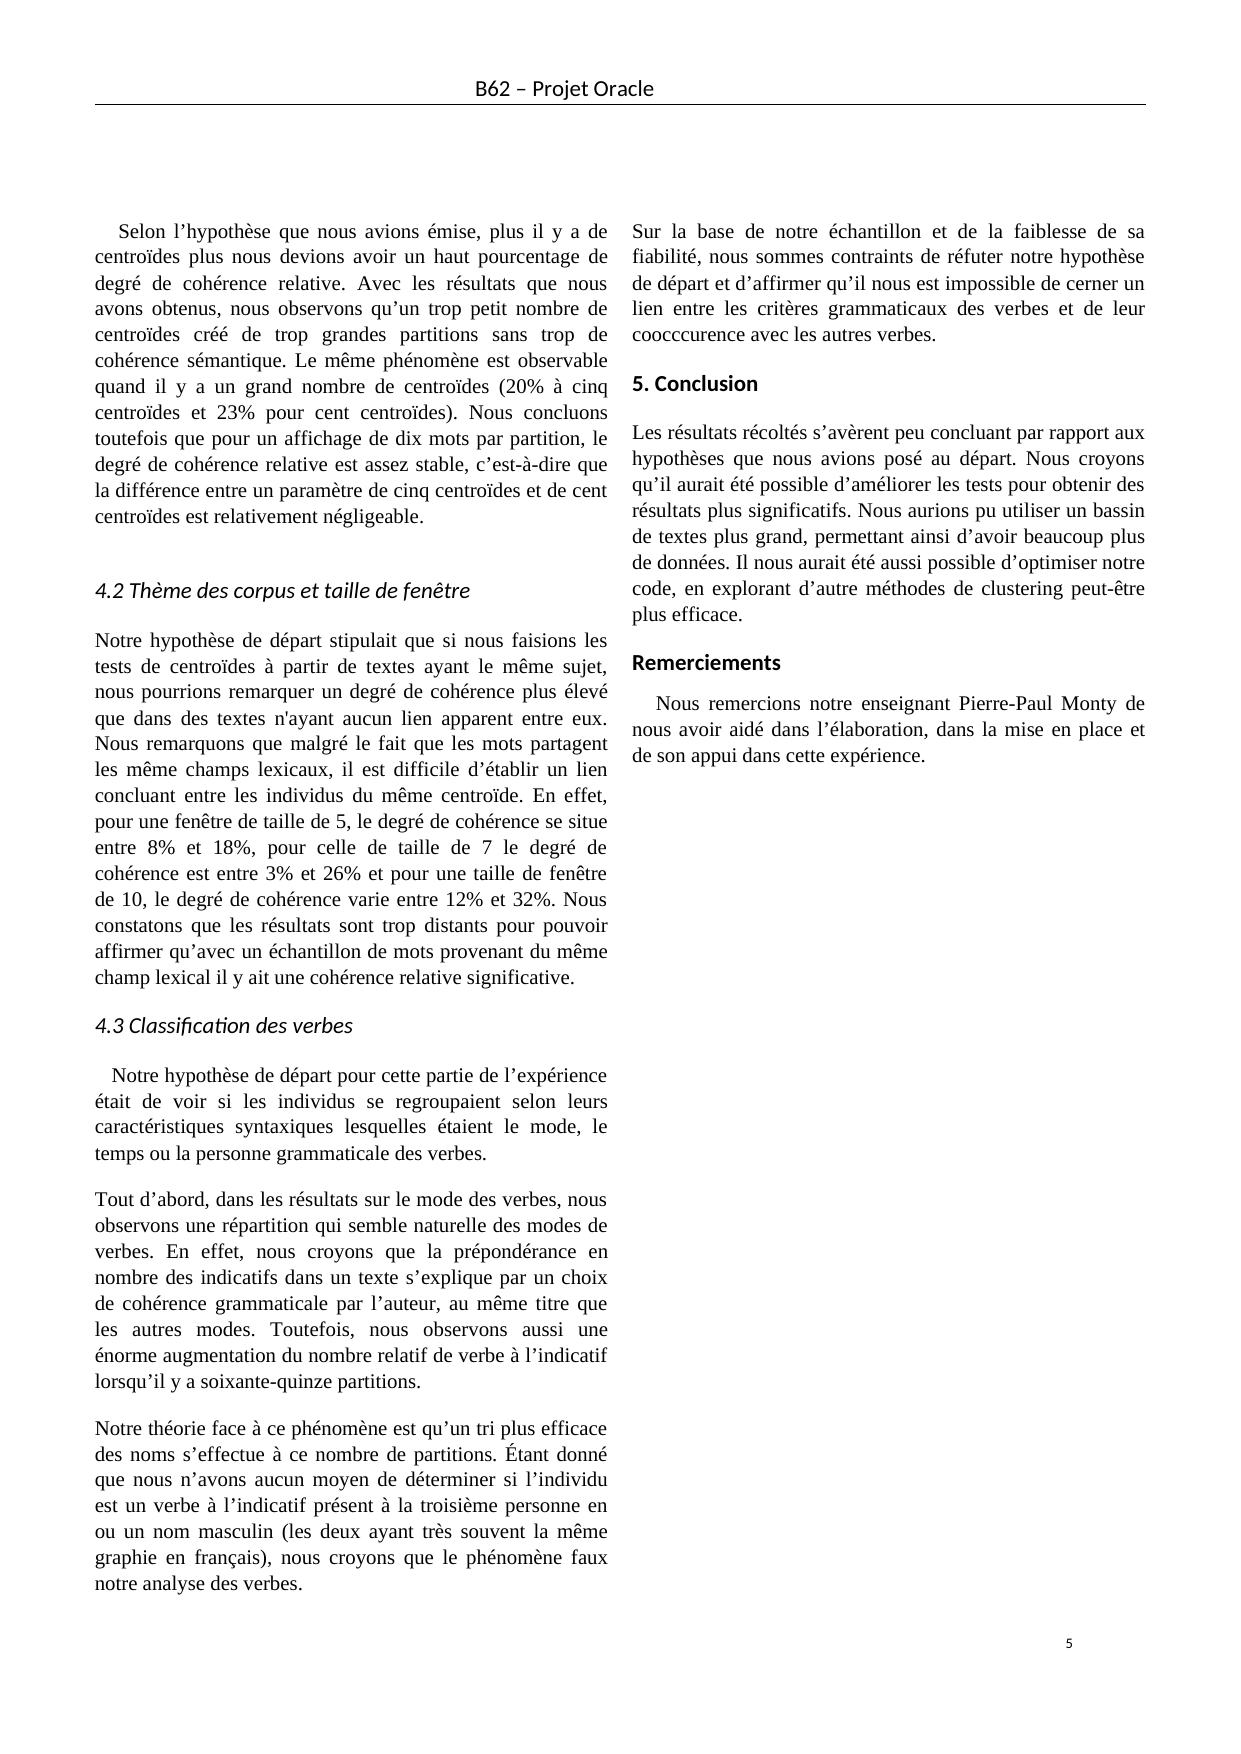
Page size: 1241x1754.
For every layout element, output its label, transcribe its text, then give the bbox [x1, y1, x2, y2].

text Nous remercions notre enseignant Pierre-Paul Monty de nous avoir aidé dans l’élaboration, dans la mise en place et de son appui dans cette expérience. [632, 691, 1146, 767]
text Notre hypothèse de départ stipulait que si nous faisions les tests de centroïdes à partir de textes ayant le même sujet, nous pourrions remarquer un degré de cohérence plus élevé que dans des textes n'ayant aucun lien apparent entre eux. Nous remarquons que malgré le fait que les mots partagent les même champs lexicaux, il est difficile d’établir un lien concluant entre les individus du même centroïde. En effet, pour une fenêtre de taille de 5, le degré de cohérence se situe entre 8% et 18%, pour celle de taille de 7 le degré de cohérence est entre 3% et 26% et pour une taille de fenêtre de 10, le degré de cohérence varie entre 12% et 32%. Nous constatons que les résultats sont trop distants pour pouvoir affirmer qu’avec un échantillon de mots provenant du même champ lexical il y ait une cohérence relative significative. [94, 628, 608, 989]
text Les résultats récoltés s’avèrent peu concluant par rapport aux hypothèses que nous avions posé au départ. Nous croyons qu’il aurait été possible d’améliorer les tests pour obtenir des résultats plus significatifs. Nous aurions pu utiliser un bassin de textes plus grand, permettant ainsi d’avoir beaucoup plus de données. Il nous aurait été aussi possible d’optimiser notre code, en explorant d’autre méthodes de clustering peut-être plus efficace. [632, 420, 1146, 626]
text Tout d’abord, dans les résultats sur le mode des verbes, nous observons une répartition qui semble naturelle des modes de verbes. En effet, nous croyons que la prépondérance en nombre des indicatifs dans un texte s’explique par un choix de cohérence grammaticale par l’auteur, au même titre que les autres modes. Toutefois, nous observons aussi une énorme augmentation du nombre relatif de verbe à l’indicatif lorsqu’il y a soixante-quinze partitions. [94, 1187, 608, 1393]
text Sur la base de notre échantillon et de la faiblesse de sa fiabilité, nous sommes contraints de réfuter notre hypothèse de départ et d’affirmer qu’il nous est impossible de cerner un lien entre les critères grammaticaux des verbes et de leur coocccurence avec les autres verbes. [632, 218, 1146, 346]
text Notre hypothèse de départ pour cette partie de l’expérience était de voir si les individus se regroupaient selon leurs caractéristiques syntaxiques lesquelles étaient le mode, le temps ou la personne grammaticale des verbes. [94, 1063, 608, 1164]
text Notre théorie face à ce phénomène est qu’un tri plus efficace des noms s’effectue à ce nombre de partitions. Étant donné que nous n’avons aucun moyen de déterminer si l’individu est un verbe à l’indicatif présent à la troisième personne en ou un nom masculin (les deux ayant très souvent la même graphie en français), nous croyons que le phénomène faux notre analyse des verbes. [94, 1416, 608, 1595]
text Remerciements [632, 648, 1146, 676]
text 4.2 Thème des corpus et taille de fenêtre [94, 577, 608, 604]
text 5. Conclusion [632, 369, 1146, 397]
text Selon l’hypothèse que nous avions émise, plus il y a de centroïdes plus nous devions avoir un haut pourcentage de degré de cohérence relative. Avec les résultats que nous avons obtenus, nous observons qu’un trop petit nombre de centroïdes créé de trop grandes partitions sans trop de cohérence sémantique. Le même phénomène est observable quand il y a un grand nombre de centroïdes (20% à cinq centroïdes et 23% pour cent centroïdes). Nous concluons toutefois que pour un affichage de dix mots par partition, le degré de cohérence relative est assez stable, c’est-à-dire que la différence entre un paramètre de cinq centroïdes et de cent centroïdes est relativement négligeable. [94, 218, 608, 528]
text 4.3 Classification des verbes [94, 1012, 608, 1039]
